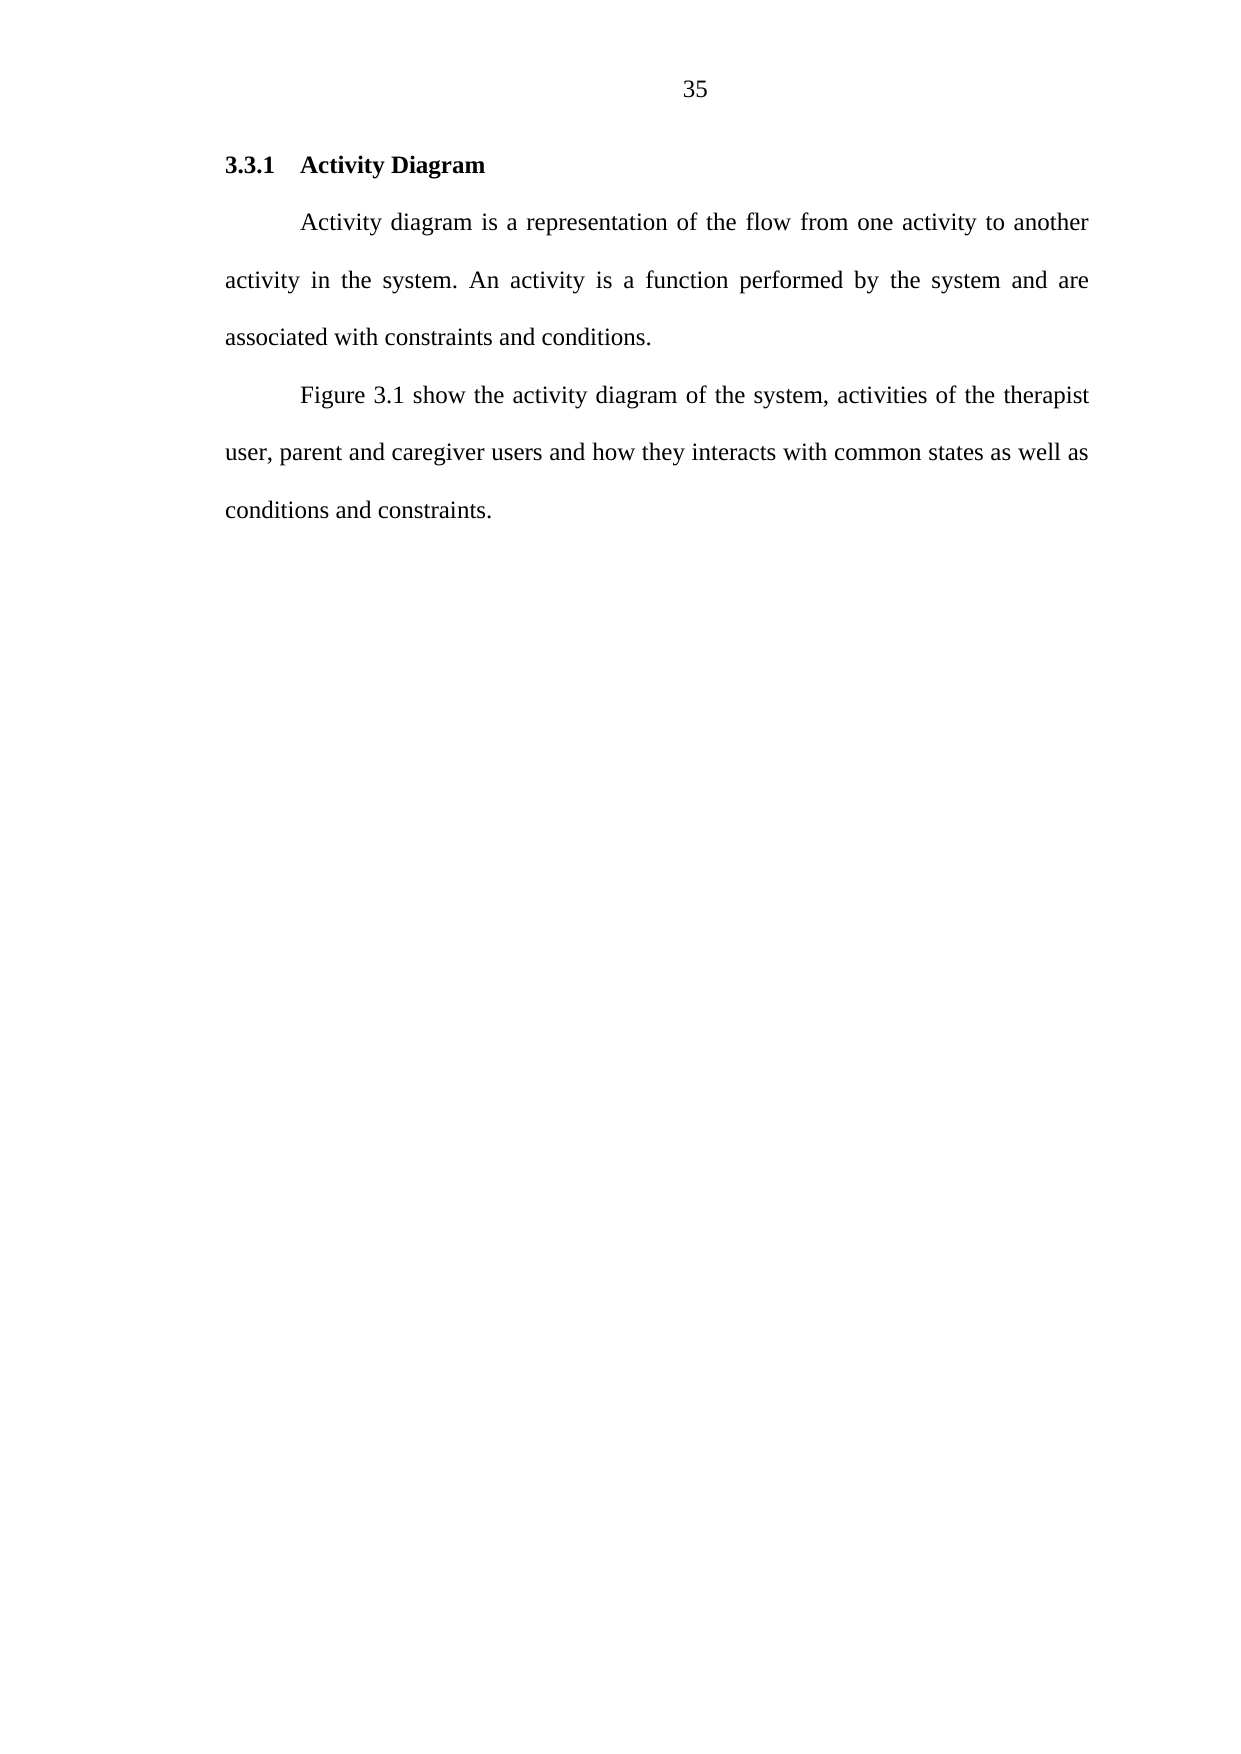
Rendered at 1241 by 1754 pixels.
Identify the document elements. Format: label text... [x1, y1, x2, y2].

text Activity diagram is a representation of the flow from one activity to another activity in the system. An activity is a function performed by the system and are associated with constraints and conditions. [225, 207, 1090, 265]
text Figure 3.1 show the activity diagram of the system, activities of the therapist user, parent and caregiver users and how they interacts with common states as well as conditions and constraints. [225, 380, 1090, 438]
text Figure 3.1 show the activity diagram of the system, activities of the therapist user, parent and caregiver users and how they interacts with common states as well as conditions and constraints. [225, 466, 1090, 524]
subtitle Activity Diagram [225, 150, 1090, 179]
text Activity diagram is a representation of the flow from one activity to another activity in the system. An activity is a function performed by the system and are associated with constraints and conditions. [225, 294, 1090, 351]
